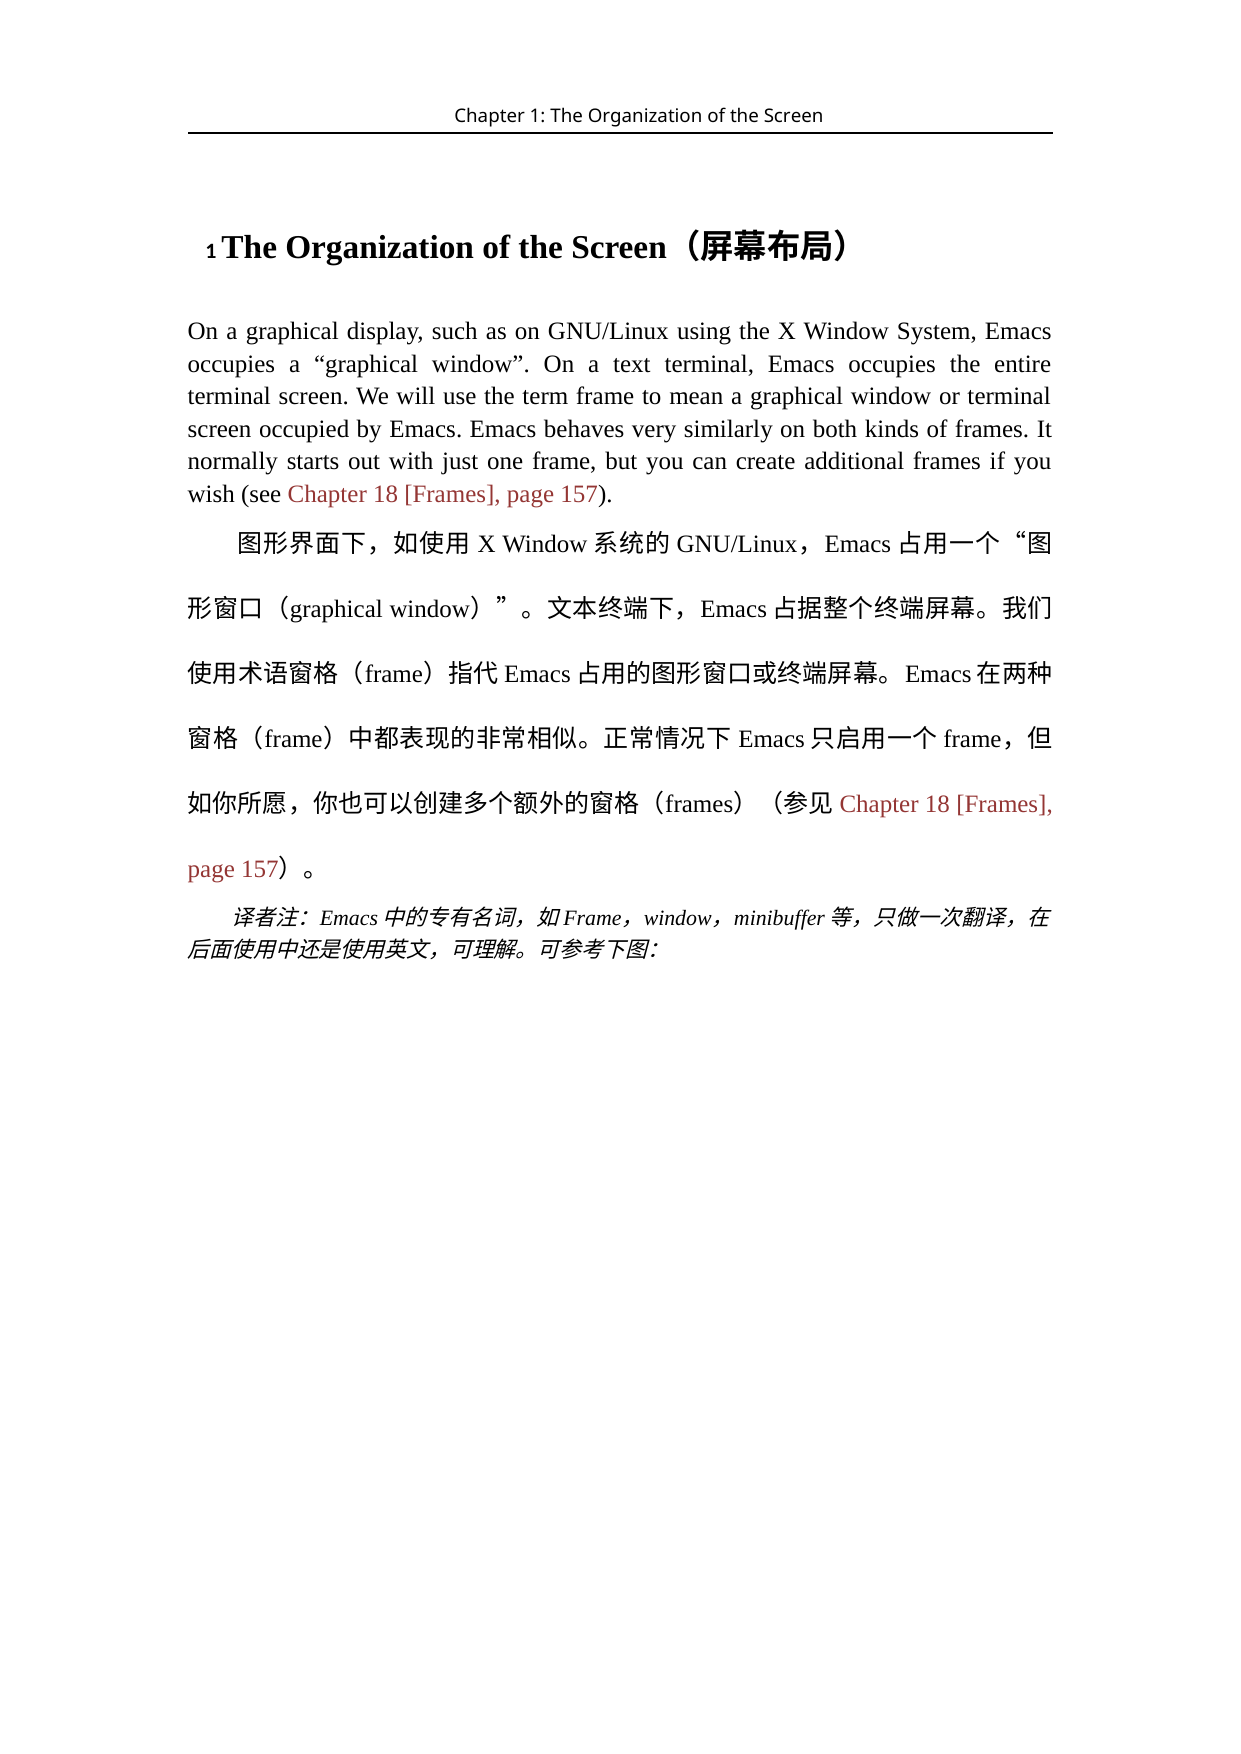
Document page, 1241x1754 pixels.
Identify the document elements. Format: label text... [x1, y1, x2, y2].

subtitle The Organization of the Screen（屏幕布局） [205, 212, 1053, 277]
text 译者注：Emacs中的专有名词，如Frame，window，minibuffer等，只做一次翻译，在后面使用中还是使用英文，可理解。可参考下图： [187, 899, 1053, 964]
text 图形界面下，如使用X Window系统的GNU/Linux，Emacs占用一个“图形窗口（graphical window）”。文本终端下，Emacs占据整个终端屏幕。我们使用术语窗格（frame）指代Emacs占用的图形窗口或终端屏幕。Emacs在两种窗格（frame）中都表现的非常相似。正常情况下 Emacs只启用一个frame，但如你所愿，你也可以创建多个额外的窗格（frames）（参见 Chapter 18 [Frames], page 157）。 [187, 509, 1053, 899]
text On a graphical display, such as on GNU/Linux using the X Window System, Emacs occupies a “graphical window”. On a text terminal, Emacs occupies the entire terminal screen. We will use the term frame to mean a graphical window or terminal screen occupied by Emacs. Emacs behaves very similarly on both kinds of frames. It normally starts out with just one frame, but you can create additional frames if you wish (see Chapter 18 [Frames], page 157). [187, 314, 1053, 509]
